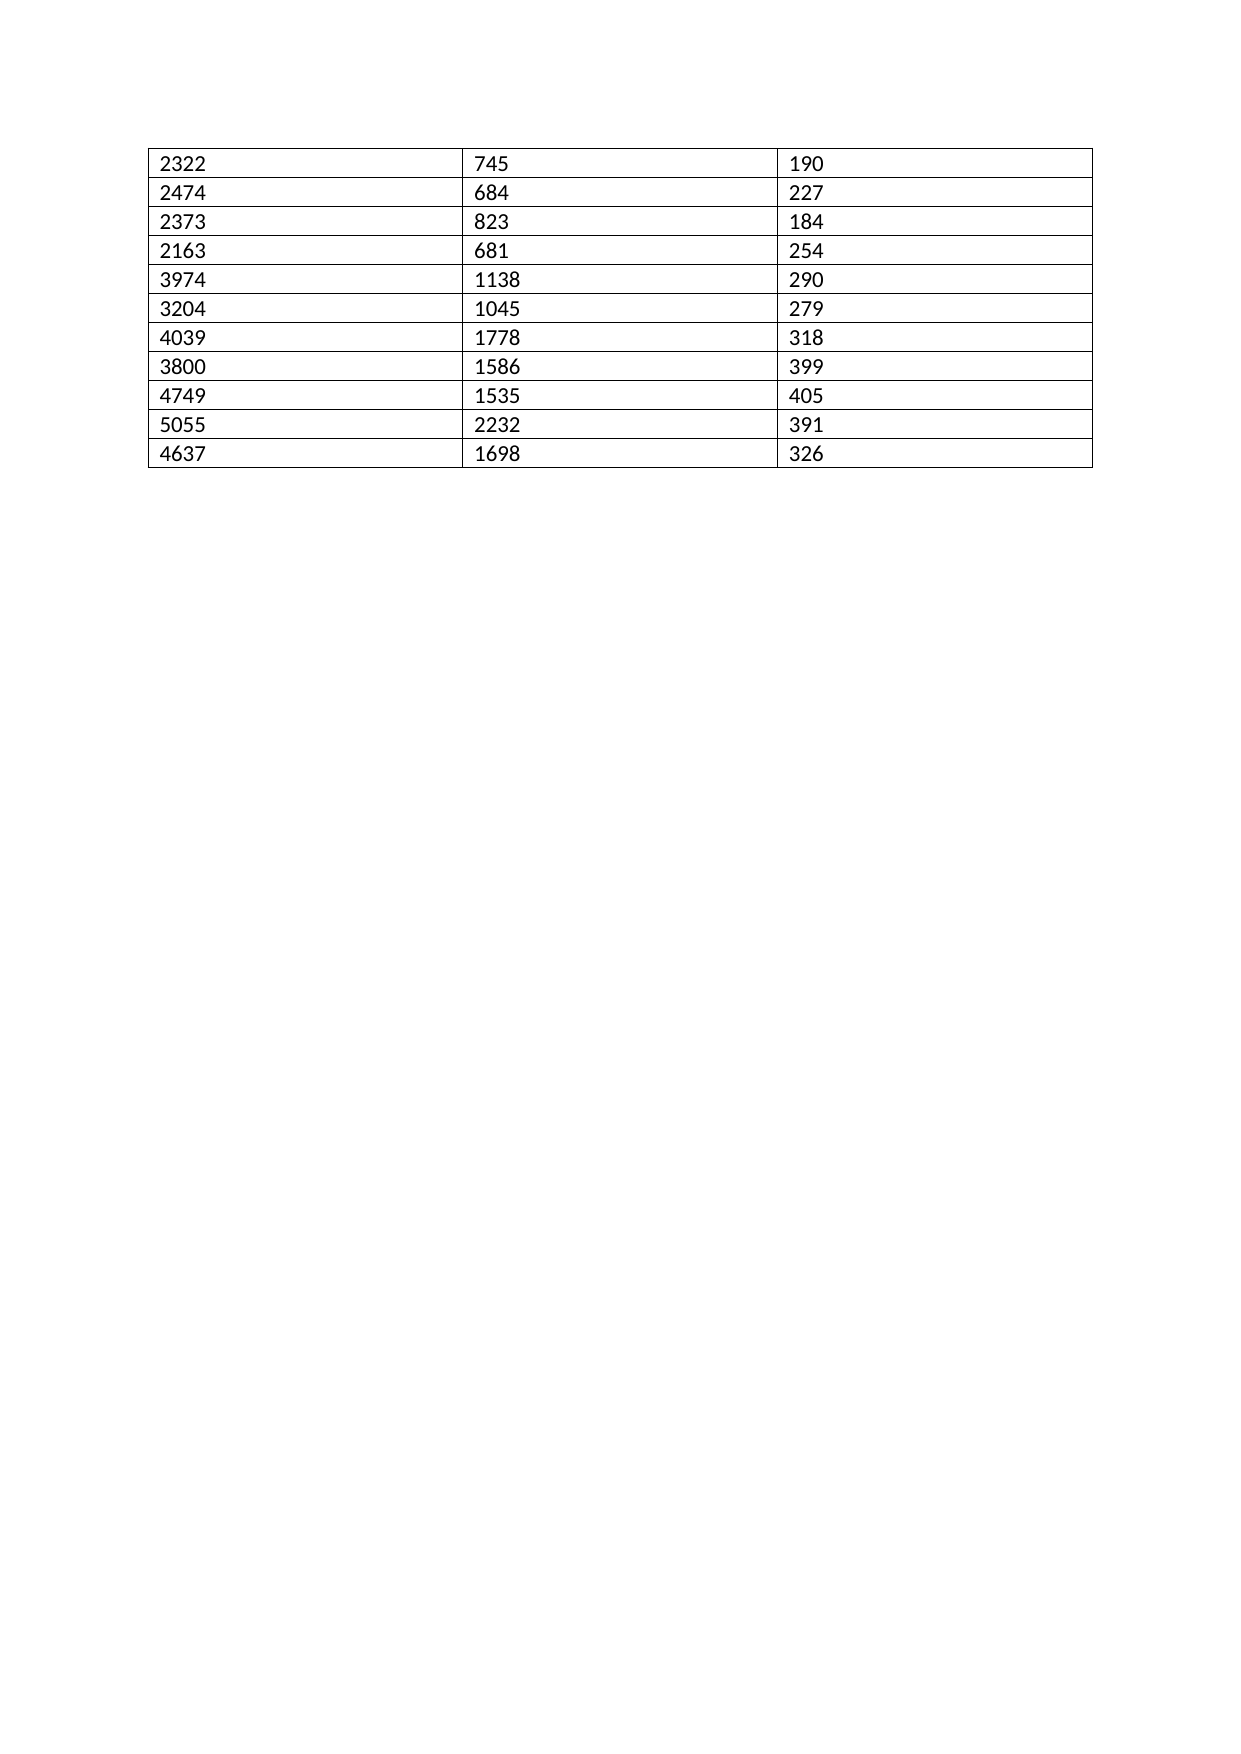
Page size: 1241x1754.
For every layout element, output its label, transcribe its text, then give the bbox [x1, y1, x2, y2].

table_cell 3974 [149, 265, 462, 293]
table_cell 2232 [463, 410, 777, 438]
table_cell 2474 [149, 178, 462, 206]
table_cell 290 [778, 265, 1092, 293]
table_cell 405 [778, 381, 1092, 409]
table_cell 227 [778, 178, 1092, 206]
table_cell 4039 [149, 323, 462, 351]
table_cell 4749 [149, 381, 462, 409]
table_cell 745 [463, 149, 777, 177]
table_cell 326 [778, 439, 1092, 467]
table_cell 823 [463, 207, 777, 235]
table_cell 318 [778, 323, 1092, 351]
table_cell 4637 [149, 439, 462, 467]
table_cell 2373 [149, 207, 462, 235]
table_cell 1138 [463, 265, 777, 293]
table_cell 1698 [463, 439, 777, 467]
table_cell 1535 [463, 381, 777, 409]
table_cell 391 [778, 410, 1092, 438]
table_cell 254 [778, 236, 1092, 264]
table_cell 2322 [149, 149, 462, 177]
table_cell 681 [463, 236, 777, 264]
table_cell 5055 [149, 410, 462, 438]
table_cell 3204 [149, 294, 462, 322]
table_cell 184 [778, 207, 1092, 235]
table_cell 279 [778, 294, 1092, 322]
table_cell 190 [778, 149, 1092, 177]
table_cell 1045 [463, 294, 777, 322]
table_cell 684 [463, 178, 777, 206]
table_cell 1778 [463, 323, 777, 351]
table_cell 3800 [149, 352, 462, 380]
table_cell 1586 [463, 352, 777, 380]
table_cell 399 [778, 352, 1092, 380]
table_cell 2163 [149, 236, 462, 264]
